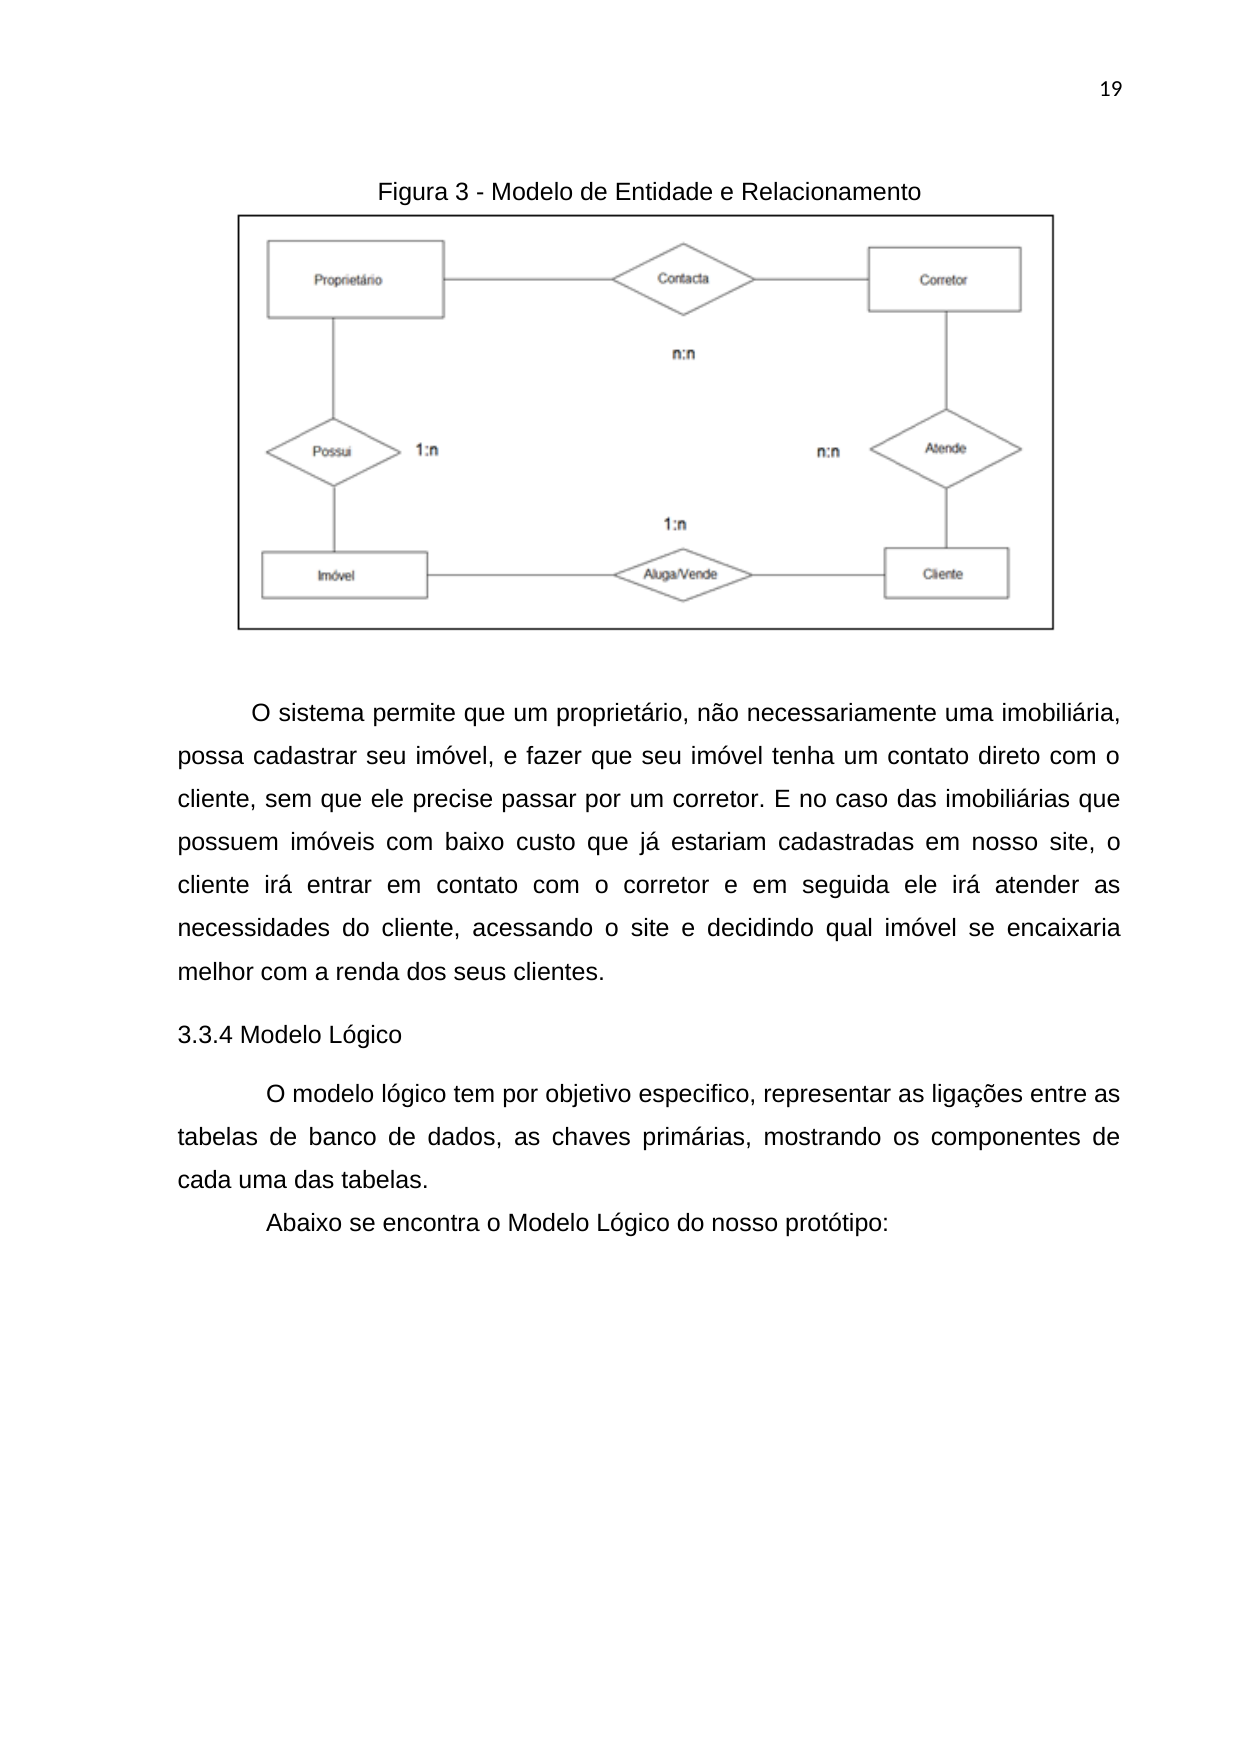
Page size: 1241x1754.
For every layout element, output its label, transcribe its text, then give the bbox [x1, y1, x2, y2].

text Abaixo se encontra o Modelo Lógico do nosso protótipo: [177, 1208, 1122, 1237]
text O modelo lógico tem por objetivo especifico, representar as ligações entre as tabelas de banco de dados, as chaves primárias, mostrando os componentes de cada uma das tabelas. [177, 1078, 1122, 1193]
picture [233, 206, 1066, 642]
text O sistema permite que um proprietário, não necessariamente uma imobiliária, possa cadastrar seu imóvel, e fazer que seu imóvel tenha um contato direto com o cliente, sem que ele precise passar por um corretor. E no caso das imobiliárias que possuem imóveis com baixo custo que já estariam cadastradas em nosso site, o cliente irá entrar em contato com o corretor e em seguida ele irá atender as necessidades do cliente, acessando o site e decidindo qual imóvel se encaixaria melhor com a renda dos seus clientes. [177, 698, 1122, 985]
text Figura 3 - Modelo de Entidade e Relacionamento [177, 177, 1122, 206]
subtitle 3.3.4 Modelo Lógico [177, 1021, 1122, 1049]
